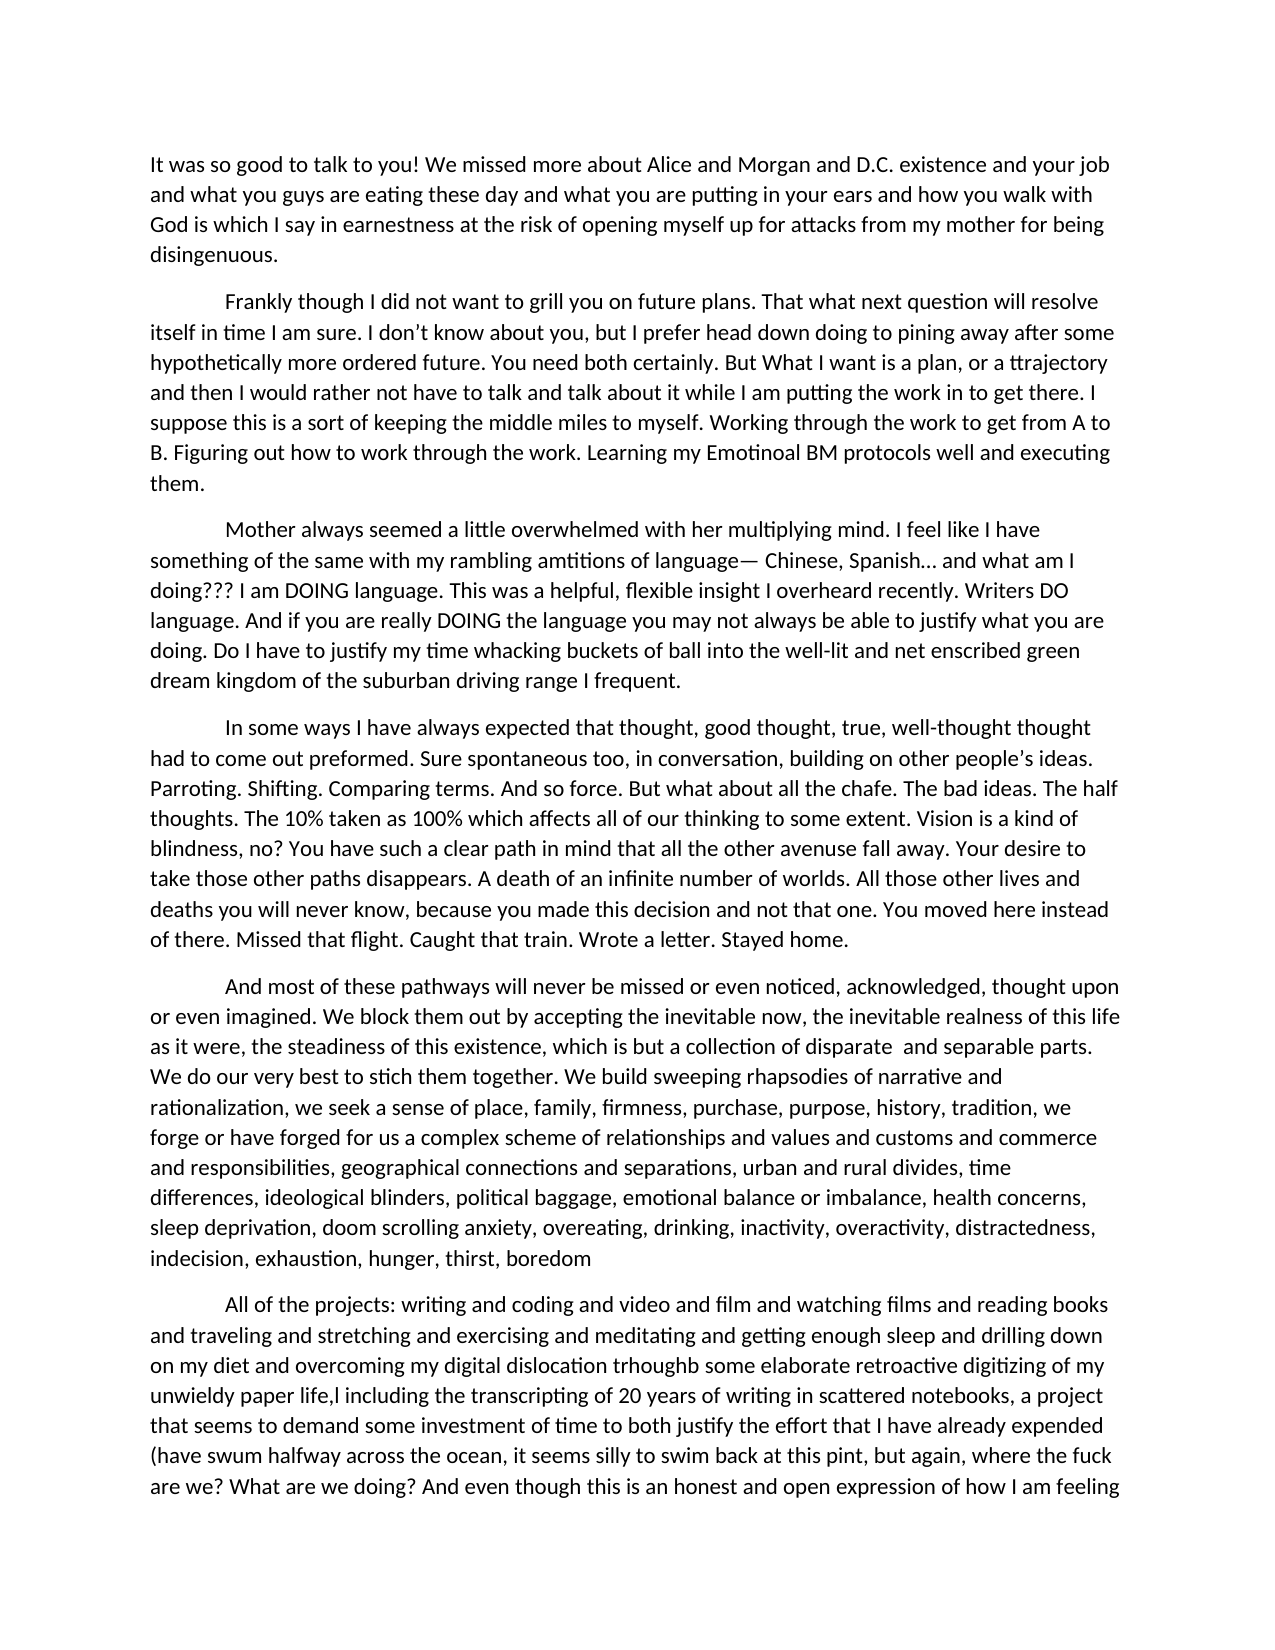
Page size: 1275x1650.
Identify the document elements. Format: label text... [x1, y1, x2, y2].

text Frankly though I did not want to grill you on future plans. That what next question will resolve itself in time I am sure. I don’t know about you, but I prefer head down doing to pining away after some hypothetically more ordered future. You need both certainly. But What I want is a plan, or a ttrajectory and then I would rather not have to talk and talk about it while I am putting the work in to get there. I suppose this is a sort of keeping the middle miles to myself. Working through the work to get from A to B. Figuring out how to work through the work. Learning my Emotinoal BM protocols well and executing them. [150, 287, 1125, 497]
text It was so good to talk to you! We missed more about Alice and Morgan and D.C. existence and your job and what you guys are eating these day and what you are putting in your ears and how you walk with God is which I say in earnestness at the risk of opening myself up for attacks from my mother for being disingenuous. [150, 150, 1125, 269]
text And most of these pathways will never be missed or even noticed, acknowledged, thought upon or even imagined. We block them out by accepting the inevitable now, the inevitable realness of this life as it were, the steadiness of this existence, which is but a collection of disparate and separable parts. We do our very best to stich them together. We build sweeping rhapsodies of narrative and rationalization, we seek a sense of place, family, firmness, purchase, purpose, history, tradition, we forge or have forged for us a complex scheme of relationships and values and customs and commerce and responsibilities, geographical connections and separations, urban and rural divides, time differences, ideological blinders, political baggage, emotional balance or imbalance, health concerns, sleep deprivation, doom scrolling anxiety, overeating, drinking, inactivity, overactivity, distractedness, indecision, exhaustion, hunger, thirst, boredom [150, 972, 1125, 1272]
text Mother always seemed a little overwhelmed with her multiplying mind. I feel like I have something of the same with my rambling amtitions of language— Chinese, Spanish… and what am I doing??? I am DOING language. This was a helpful, flexible insight I overheard recently. Writers DO language. And if you are really DOING the language you may not always be able to justify what you are doing. Do I have to justify my time whacking buckets of ball into the well-lit and net enscribed green dream kingdom of the suburban driving range I frequent. [150, 516, 1125, 695]
text In some ways I have always expected that thought, good thought, true, well-thought thought had to come out preformed. Sure spontaneous too, in conversation, building on other people’s ideas. Parroting. Shifting. Comparing terms. And so force. But what about all the chafe. The bad ideas. The half thoughts. The 10% taken as 100% which affects all of our thinking to some extent. Vision is a kind of blindness, no? You have such a clear path in mind that all the other avenuse fall away. Your desire to take those other paths disappears. A death of an infinite number of worlds. All those other lives and deaths you will never know, because you made this decision and not that one. You moved here instead of there. Missed that flight. Caught that train. Wrote a letter. Stayed home. [150, 713, 1125, 953]
